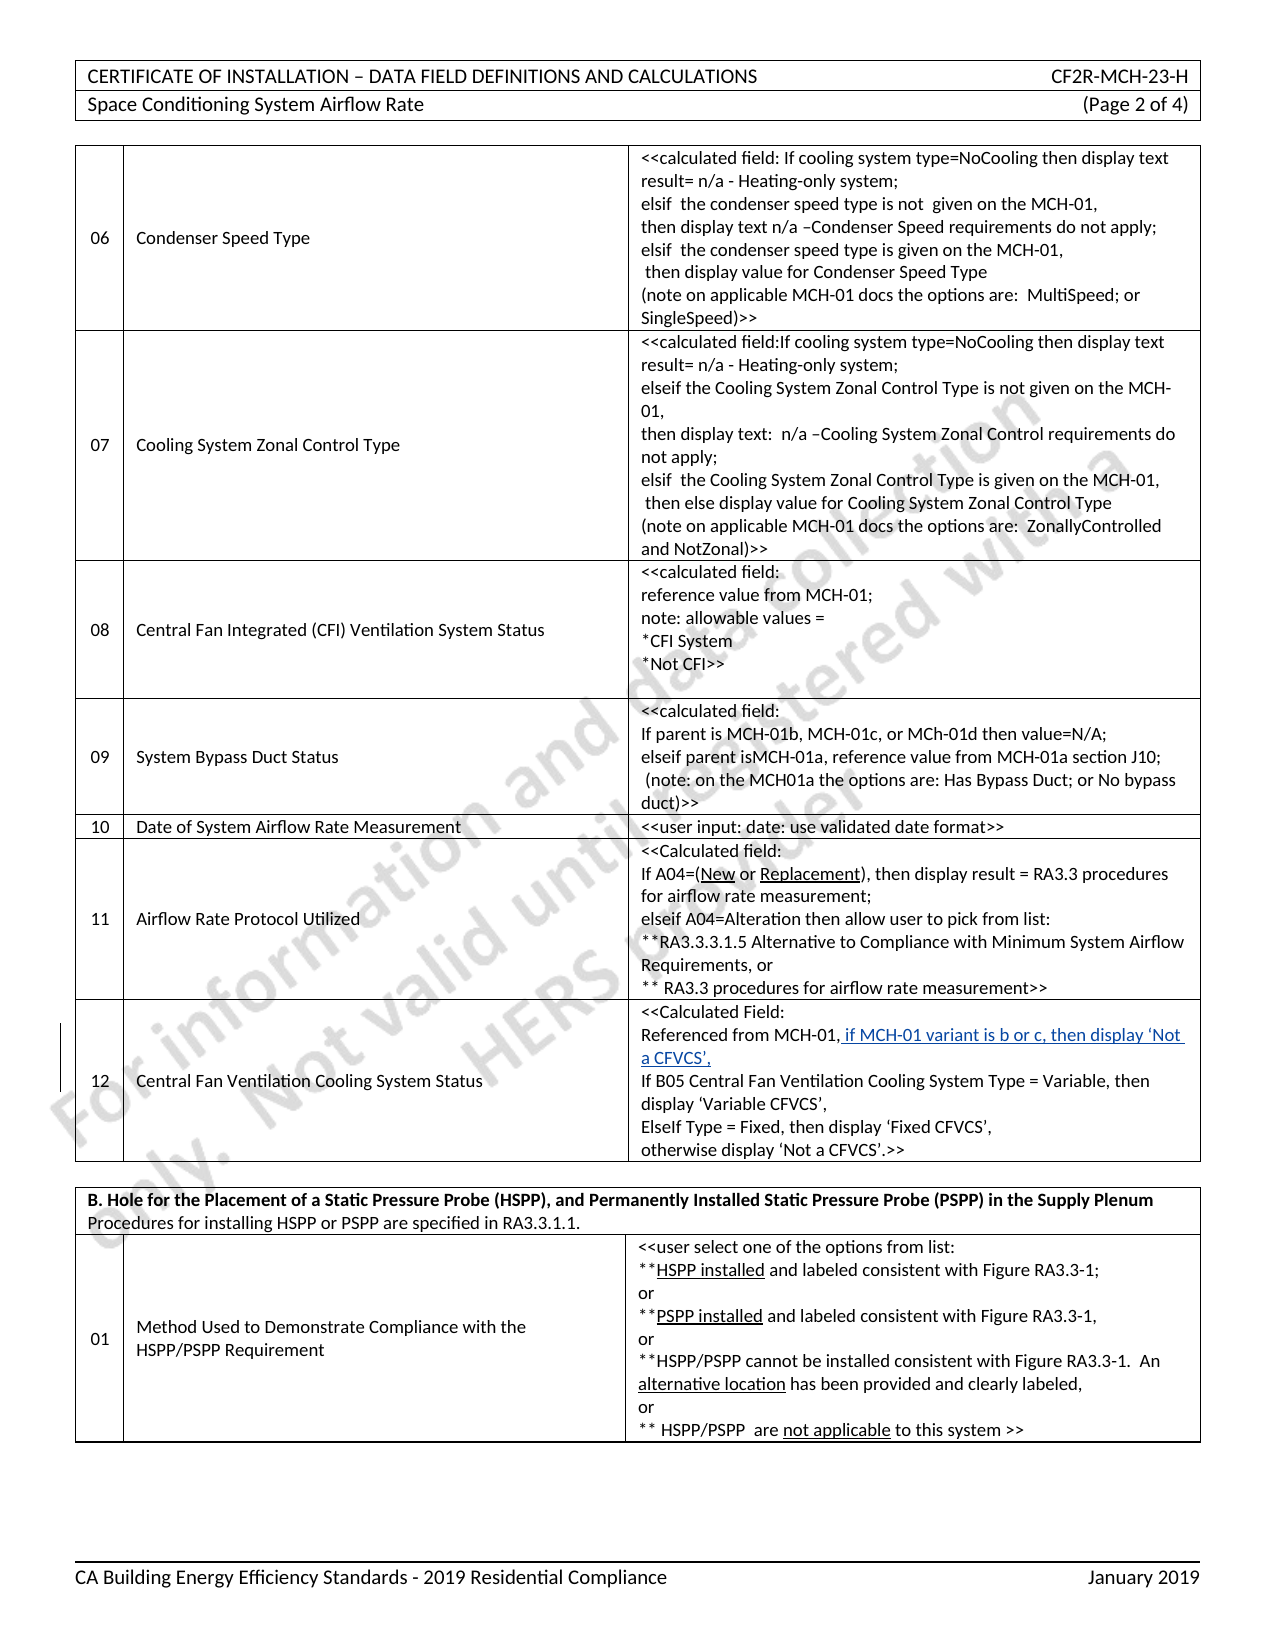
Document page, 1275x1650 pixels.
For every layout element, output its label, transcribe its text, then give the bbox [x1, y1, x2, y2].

table_cell <<calculated field:If cooling system type=NoCooling then display text result= n/a - Heating-only system; elseif the Cooling System Zonal Control Type is not given on the MCH-01, then display text: n/a –Cooling System Zonal Control requirements do not apply; elsif the Cooling System Zonal Control Type is given on the MCH-01, then else display value for Cooling System Zonal Control Type (note on applicable MCH-01 docs the options are: ZonallyControlled and NotZonal)>> [629, 331, 1200, 560]
table_cell Method Used to Demonstrate Compliance with the HSPP/PSPP Requirement [124, 1235, 625, 1441]
table_cell <<calculated field: reference value from MCH-01; note: allowable values = *CFI System *Not CFI>> [629, 561, 1200, 698]
table_cell Date of System Airflow Rate Measurement [124, 815, 628, 838]
table_cell 11 [76, 839, 123, 999]
table_cell Central Fan Ventilation Cooling System Status [124, 1000, 628, 1161]
table_cell Central Fan Integrated (CFI) Ventilation System Status [124, 561, 628, 698]
table_cell <<user input: date: use validated date format>> [629, 815, 1200, 838]
table_cell Airflow Rate Protocol Utilized [124, 839, 628, 999]
table_cell 09 [76, 699, 123, 814]
table_cell 10 [76, 815, 123, 838]
table_cell 01 [76, 1235, 123, 1441]
table_cell System Bypass Duct Status [124, 699, 628, 814]
table_header B. Hole for the Placement of a Static Pressure Probe (HSPP), and Permanently Installed Static Pressure Probe (PSPP) in the Supply Plenum Procedures for installing HSPP or PSPP are specified in RA3.3.1.1. [76, 1188, 1200, 1234]
table_cell 06 [76, 146, 123, 329]
table_cell <<Calculated field: If A04=(New or Replacement), then display result = RA3.3 procedures for airflow rate measurement; elseif A04=Alteration then allow user to pick from list: **RA3.3.3.1.5 Alternative to Compliance with Minimum System Airflow Requirements, or ** RA3.3 procedures for airflow rate measurement>> [629, 839, 1200, 999]
table_cell <<Calculated Field: Referenced from MCH-01, If B05 Central Fan Ventilation Cooling System Type = Variable, then display ‘Variable CFVCS’, ElseIf Type = Fixed, then display ‘Fixed CFVCS’, otherwise display ‘Not a CFVCS’.>> [629, 1000, 1200, 1161]
table_cell 08 [76, 561, 123, 698]
table_cell 07 [76, 331, 123, 560]
table_cell 12 [76, 1000, 123, 1161]
table_cell <<calculated field: If cooling system type=NoCooling then display text result= n/a - Heating-only system; elsif the condenser speed type is not given on the MCH-01, then display text n/a –Condenser Speed requirements do not apply; elsif the condenser speed type is given on the MCH-01, then display value for Condenser Speed Type (note on applicable MCH-01 docs the options are: MultiSpeed; or SingleSpeed)>> [629, 146, 1200, 329]
table_cell <<calculated field: If parent is MCH-01b, MCH-01c, or MCh-01d then value=N/A; elseif parent isMCH-01a, reference value from MCH-01a section J10; (note: on the MCH01a the options are: Has Bypass Duct; or No bypass duct)>> [629, 699, 1200, 814]
table_cell Condenser Speed Type [124, 146, 628, 329]
table_cell <<user select one of the options from list: **HSPP installed and labeled consistent with Figure RA3.3-1; or **PSPP installed and labeled consistent with Figure RA3.3-1, or **HSPP/PSPP cannot be installed consistent with Figure RA3.3-1. An alternative location has been provided and clearly labeled, or ** HSPP/PSPP are not applicable to this system >> [626, 1235, 1200, 1441]
table_cell Cooling System Zonal Control Type [124, 331, 628, 560]
